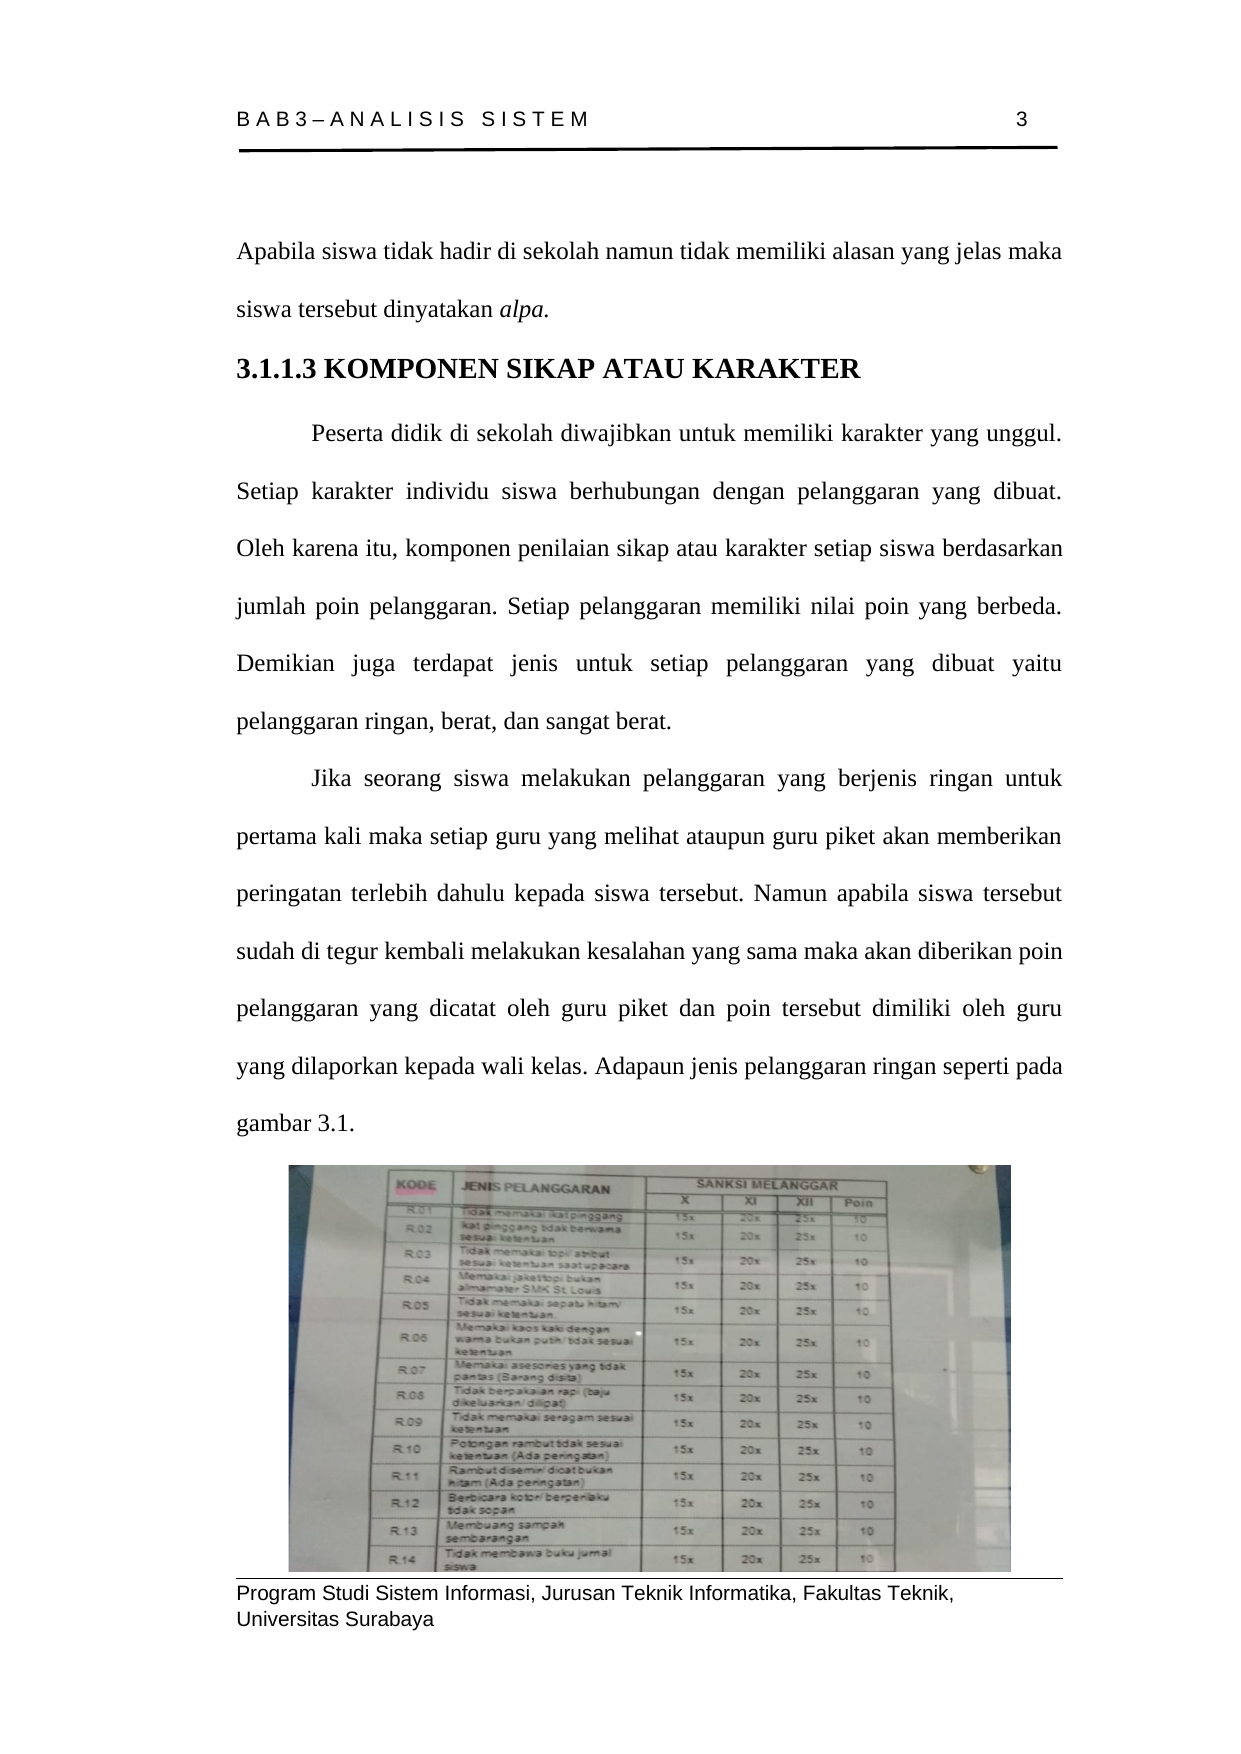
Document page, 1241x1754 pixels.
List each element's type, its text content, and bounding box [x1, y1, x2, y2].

text Jika seorang siswa melakukan pelanggaran yang berjenis ringan untuk pertama kali maka setiap guru yang melihat ataupun guru piket akan memberikan peringatan terlebih dahulu kepada siswa tersebut. Namun apabila siswa tersebut sudah di tegur kembali melakukan kesalahan yang sama maka akan diberikan poin pelanggaran yang dicatat oleh guru piket dan poin tersebut dimiliki oleh guru yang dilaporkan kepada wali kelas. Adapaun jenis pelanggaran ringan seperti pada gambar 3.1. [236, 763, 1063, 1137]
picture [288, 1165, 1011, 1572]
text Peserta didik di sekolah diwajibkan untuk memiliki karakter yang unggul. Setiap karakter individu siswa berhubungan dengan pelanggaran yang dibuat. Oleh karena itu, komponen penilaian sikap atau karakter setiap siswa berdasarkan jumlah poin pelanggaran. Setiap pelanggaran memiliki nilai poin yang berbeda. Demikian juga terdapat jenis untuk setiap pelanggaran yang dibuat yaitu pelanggaran ringan, berat, dan sangat berat. [236, 418, 1063, 734]
text 3.1.1.3 KOMPONEN SIKAP ATAU KARAKTER [236, 351, 1063, 385]
